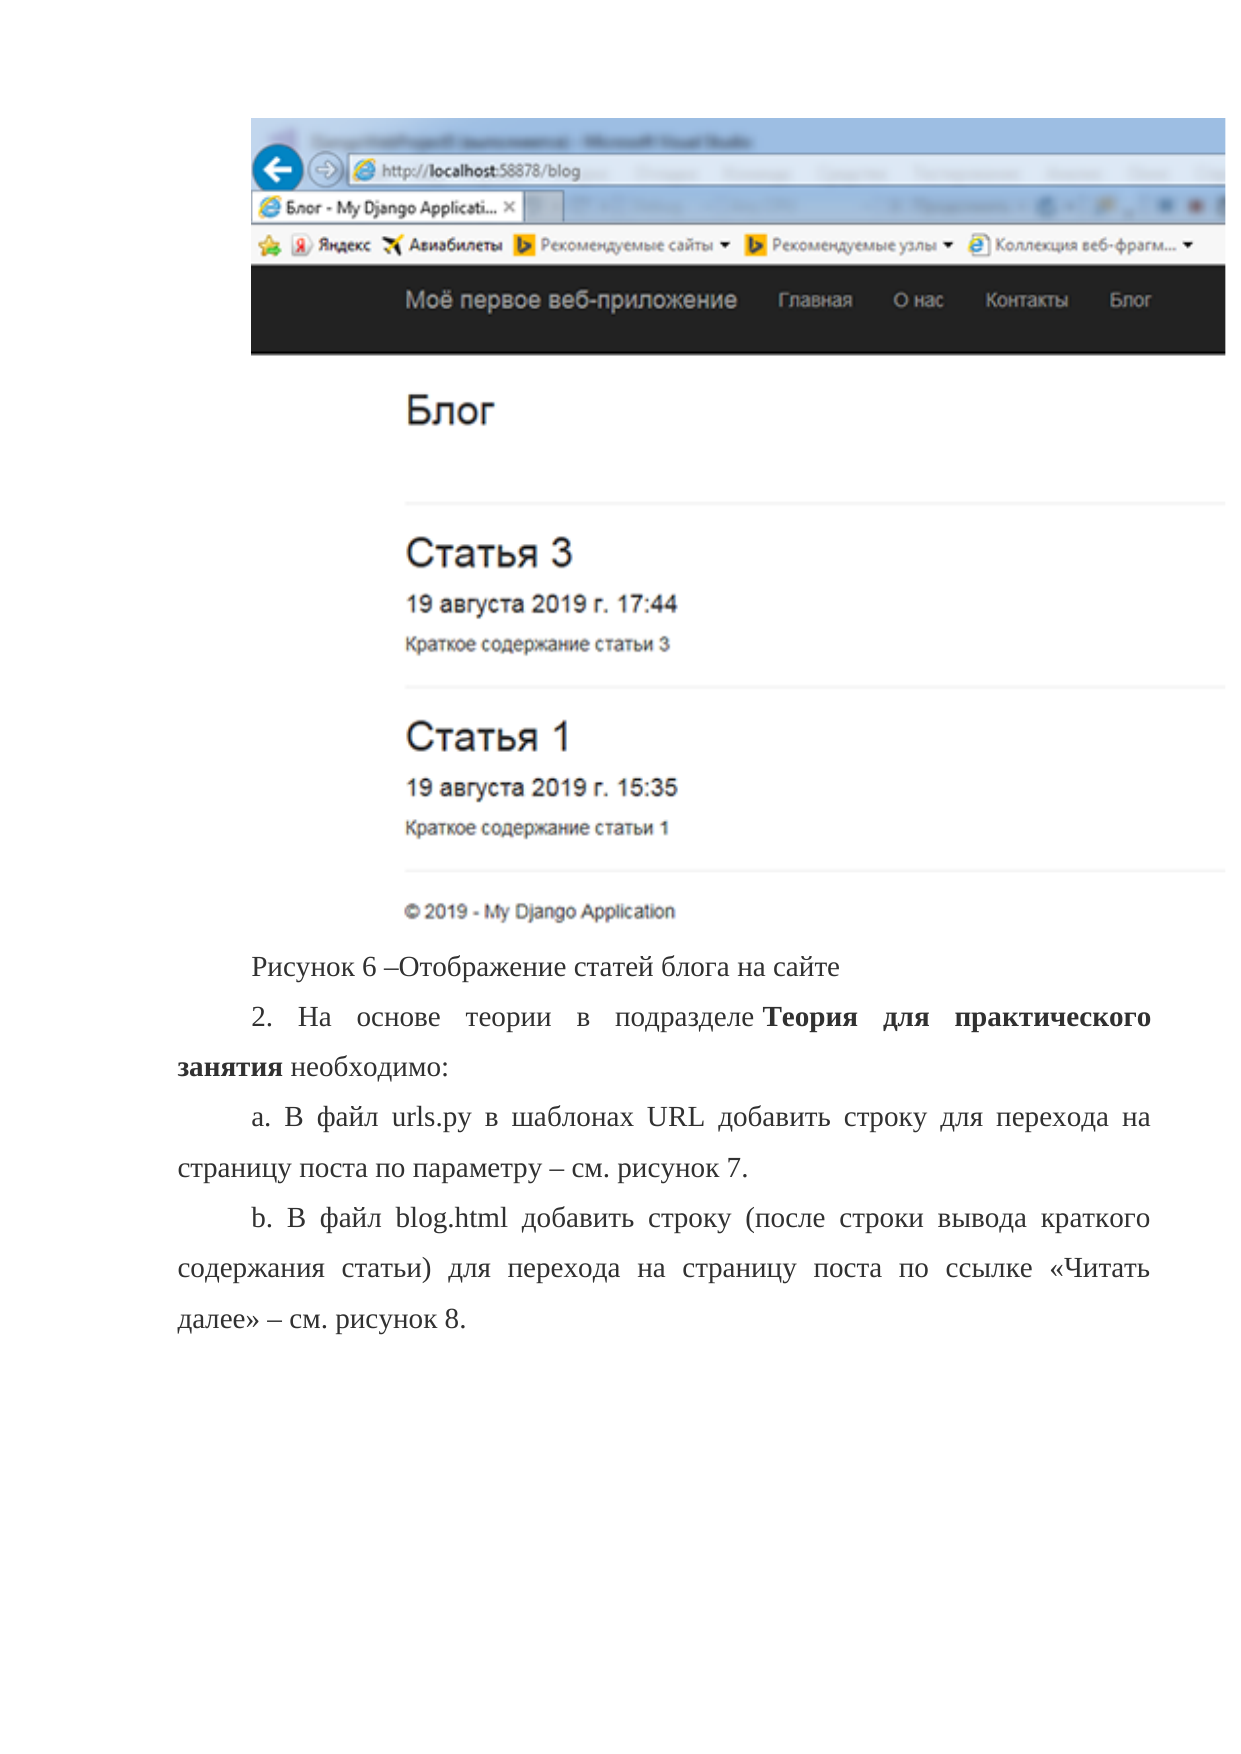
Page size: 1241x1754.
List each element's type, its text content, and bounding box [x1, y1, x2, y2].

text Рисунок 6 –Отображение статей блога на сайте [177, 949, 1152, 982]
text b. В файл blog.html добавить строку (после строки вывода краткого содержания статьи) для перехода на страницу поста по ссылке «Читать далее» – см. рисунок 8. [177, 1200, 1152, 1334]
picture [251, 118, 1226, 935]
text a. В файл urls.py в шаблонах URL добавить строку для перехода на страницу поста по параметру – см. рисунок 7. [177, 1099, 1152, 1183]
text 2. На основе теории в подразделе Теория для практического занятия необходимо: [177, 999, 1152, 1083]
